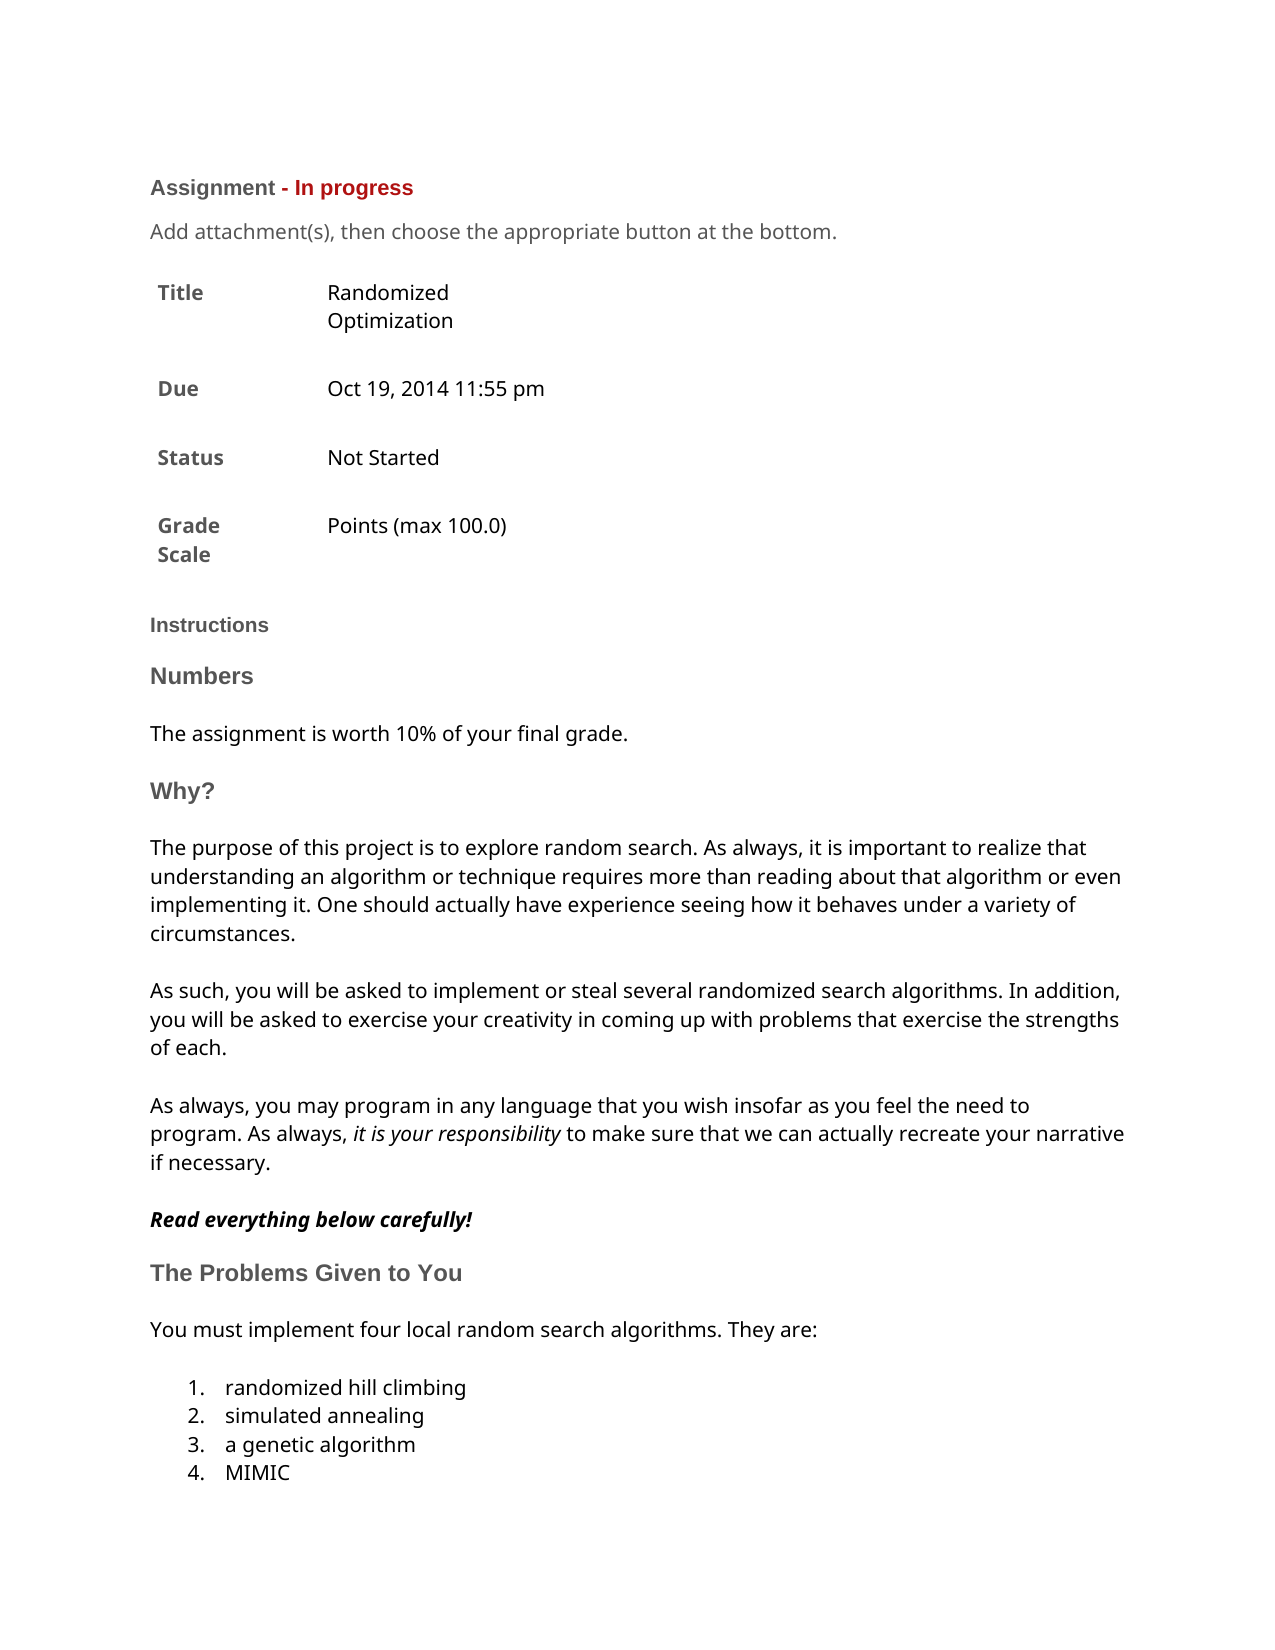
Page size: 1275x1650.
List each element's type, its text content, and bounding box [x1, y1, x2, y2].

text Add attachment(s), then choose the appropriate button at the bottom. [150, 213, 1125, 245]
text As always, you may program in any language that you wish insofar as you feel the need to program. As always, it is your responsibility to make sure that we can actually recreate your narrative if necessary. [150, 1091, 1125, 1176]
text The purpose of this project is to explore random search. As always, it is important to realize that understanding an algorithm or technique requires more than reading about that algorithm or even implementing it. One should actually have experience seeing how it behaves under a variety of circumstances. [150, 833, 1125, 947]
text Why? [150, 777, 1125, 804]
text Read everything below carefully! [150, 1205, 1125, 1234]
text As such, you will be asked to implement or steal several randomized search algorithms. In addition, you will be asked to exercise your creativity in coming up with problems that exercise the strengths of each. [150, 976, 1125, 1062]
table_cell Oct 19, 2014 11:55 pm [302, 355, 597, 423]
table_cell Due [150, 355, 302, 423]
table_cell Grade Scale [150, 491, 302, 588]
text The assignment is worth 10% of your final grade. [150, 719, 1125, 747]
list simulated annealing [187, 1402, 1125, 1430]
list a genetic algorithm [187, 1430, 1125, 1458]
list randomized hill climbing [187, 1373, 1125, 1402]
list MIMIC [187, 1458, 1125, 1487]
text You must implement four local random search algorithms. They are: [150, 1316, 1125, 1344]
text Assignment - In progress [150, 175, 1125, 200]
table_cell Points (max 100.0) [302, 491, 597, 588]
table_cell Status [150, 423, 302, 491]
table_header Title [150, 258, 302, 354]
table_cell Not Started [302, 423, 597, 491]
table_header Randomized Optimization [302, 258, 597, 354]
text The Problems Given to You [150, 1259, 1125, 1286]
text Instructions [150, 613, 1125, 637]
text Numbers [150, 662, 1125, 690]
